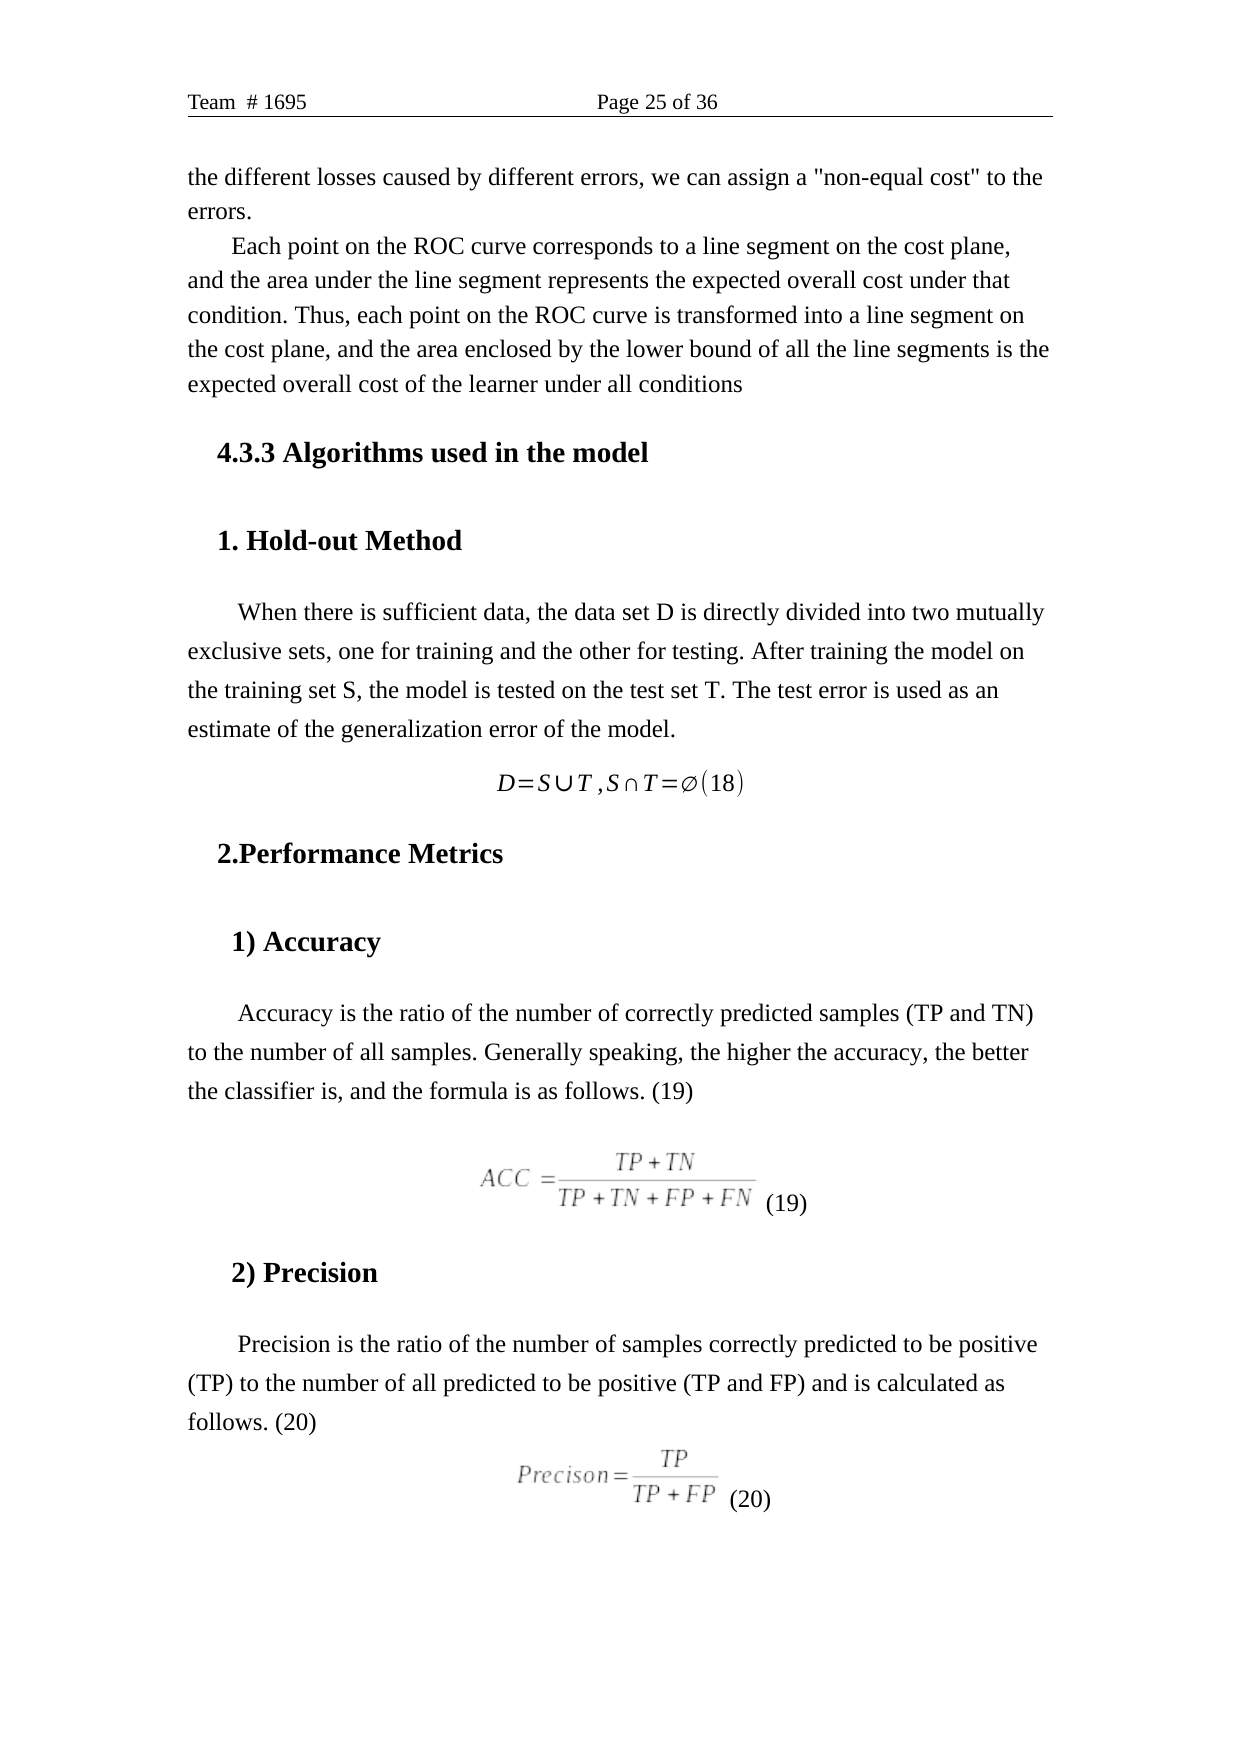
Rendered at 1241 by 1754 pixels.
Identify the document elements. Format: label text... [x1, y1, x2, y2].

text 1. Hold-out Method [187, 507, 1053, 572]
list Accuracy [231, 908, 1053, 973]
text Precision is the ratio of the number of samples correctly predicted to be positive (TP) to the number of all predicted to be positive (TP and FP) and is calculated as follows. (20) [187, 1327, 1053, 1437]
text 4.3.3 Algorithms used in the model [187, 419, 1053, 484]
text (20) [187, 1443, 1053, 1513]
text 2.Performance Metrics [187, 821, 1053, 886]
list Precision [231, 1239, 1053, 1304]
text When there is sufficient data, the data set D is directly divided into two mutually exclusive sets, one for training and the other for testing. After training the model on the training set S, the model is tested on the test set T. The test error is used as an estimate of the generalization error of the model. [187, 595, 1053, 745]
text Each point on the ROC curve corresponds to a line segment on the cost plane, and the area under the line segment represents the expected overall cost under that condition. Thus, each point on the ROC curve is transformed into a line segment on the cost plane, and the area enclosed by the lower bound of all the line segments is the expected overall cost of the learner under all conditions [187, 231, 1053, 398]
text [187, 162, 1053, 225]
text Accuracy is the ratio of the number of correctly predicted samples (TP and TN) to the number of all samples. Generally speaking, the higher the accuracy, the better the classifier is, and the formula is as follows. (19) [187, 996, 1053, 1107]
text (19) [187, 1147, 1053, 1217]
